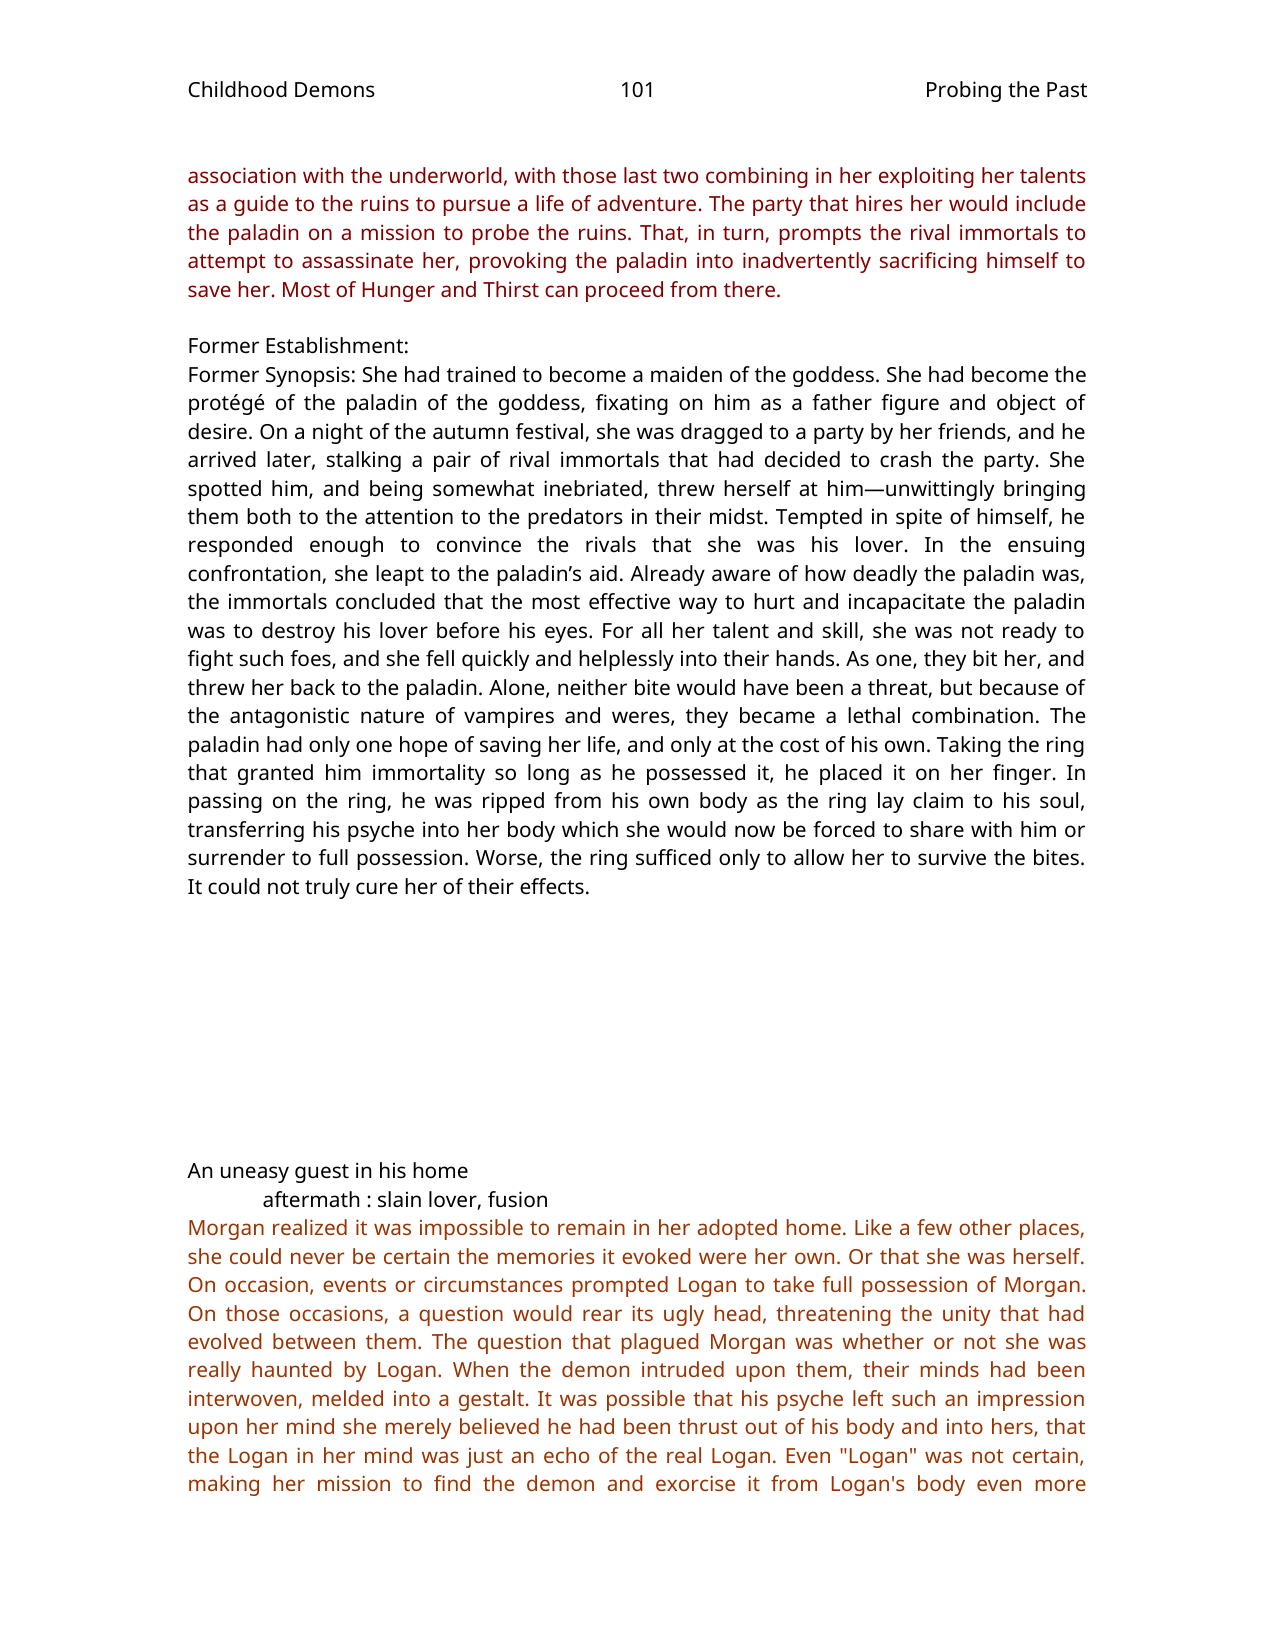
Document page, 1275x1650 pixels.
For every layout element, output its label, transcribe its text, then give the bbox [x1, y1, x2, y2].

text An uneasy guest in his home [187, 1157, 1087, 1185]
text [187, 1213, 1087, 1498]
text Former Synopsis: She had trained to become a maiden of the goddess. She had become the protégé of the paladin of the goddess, fixating on him as a father figure and object of desire. On a night of the autumn festival, she was dragged to a party by her friends, and he arrived later, stalking a pair of rival immortals that had decided to crash the party. She spotted him, and being somewhat inebriated, threw herself at him—unwittingly bringing them both to the attention to the predators in their midst. Tempted in spite of himself, he responded enough to convince the rivals that she was his lover. In the ensuing confrontation, she leapt to the paladin’s aid. Already aware of how deadly the paladin was, the immortals concluded that the most effective way to hurt and incapacitate the paladin was to destroy his lover before his eyes. For all her talent and skill, she was not ready to fight such foes, and she fell quickly and helplessly into their hands. As one, they bit her, and threw her back to the paladin. Alone, neither bite would have been a threat, but because of the antagonistic nature of vampires and weres, they became a lethal combination. The paladin had only one hope of saving her life, and only at the cost of his own. Taking the ring that granted him immortality so long as he possessed it, he placed it on her finger. In passing on the ring, he was ripped from his own body as the ring lay claim to his soul, transferring his psyche into her body which she would now be forced to share with him or surrender to full possession. Worse, the ring sufficed only to allow her to survive the bites. It could not truly cure her of their effects. [187, 360, 1087, 900]
text Former Establishment: [187, 332, 1087, 360]
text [187, 161, 1087, 303]
text aftermath : slain lover, fusion [187, 1185, 1087, 1213]
